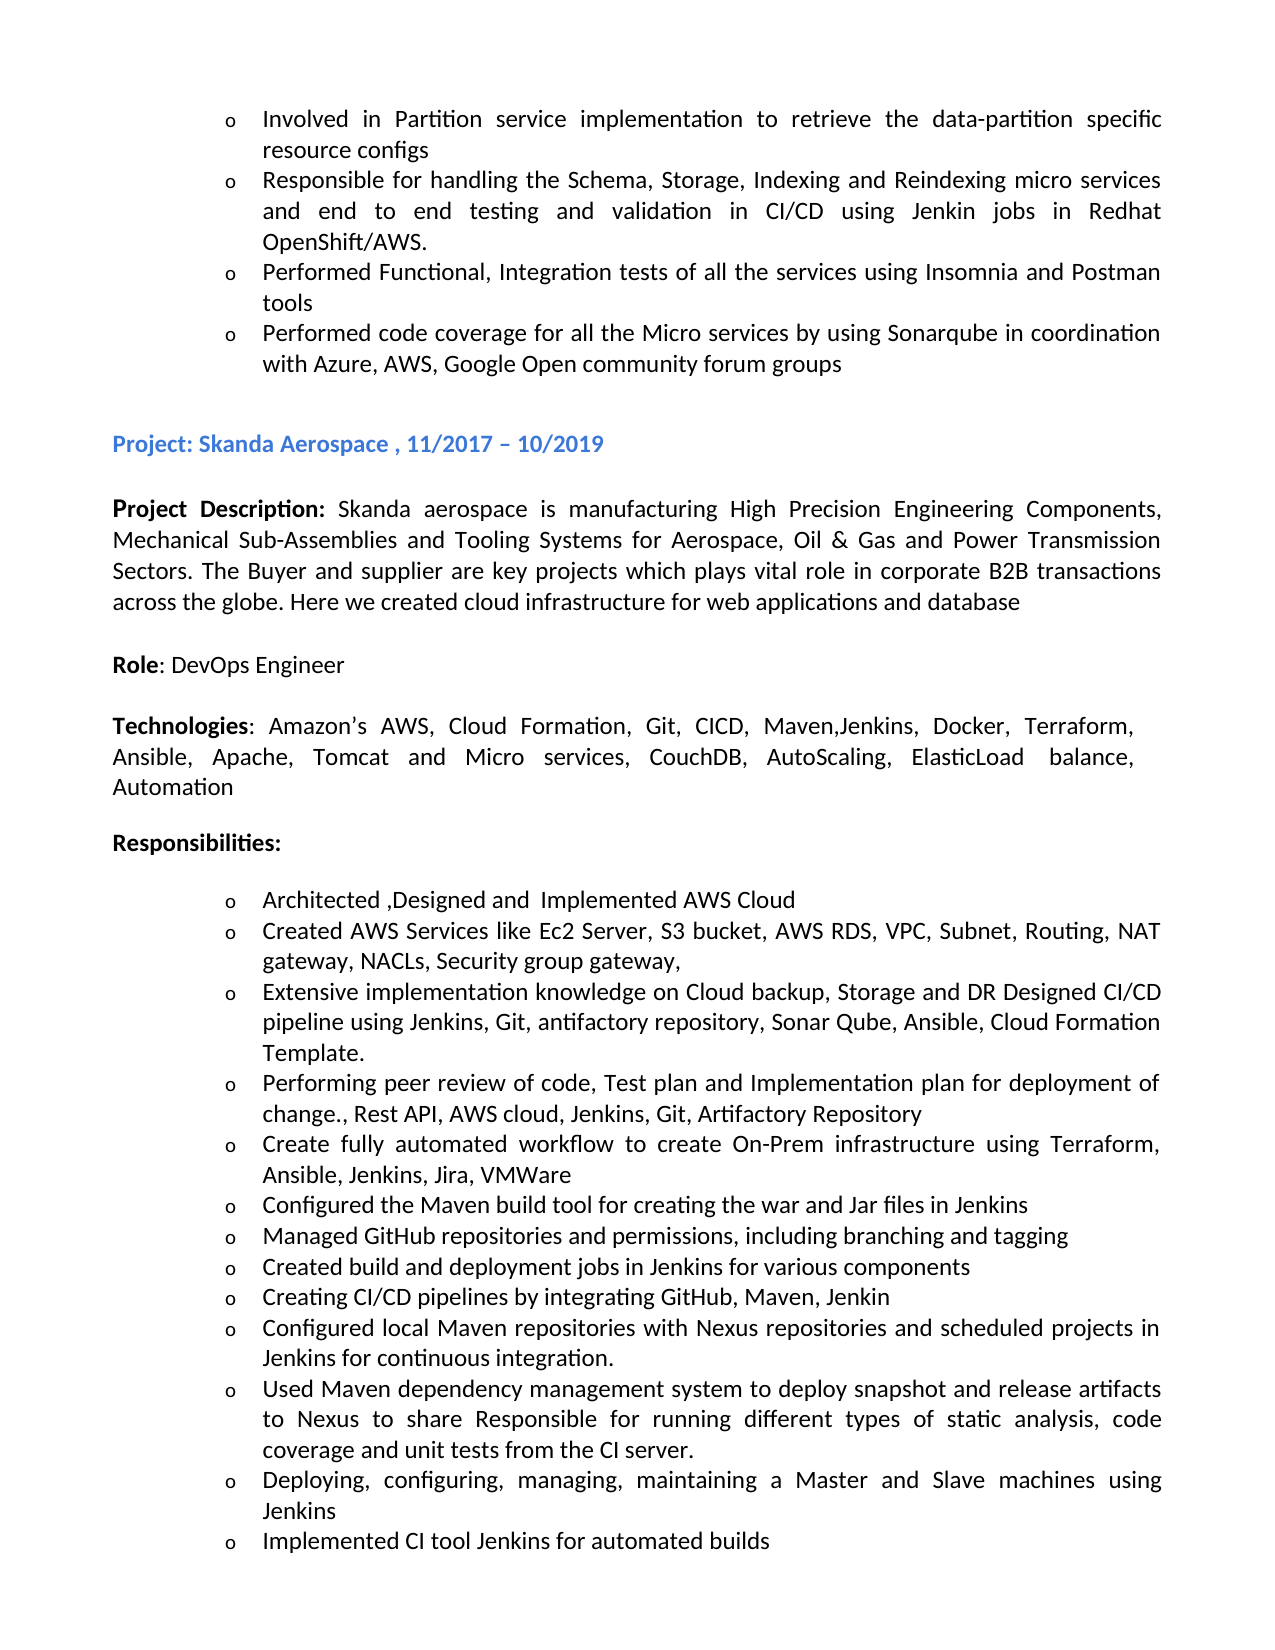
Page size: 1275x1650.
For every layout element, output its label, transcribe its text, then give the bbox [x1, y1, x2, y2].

list Created AWS Services like Ec2 Server, S3 bucket, AWS RDS, VPC, Subnet, Routing, NAT gateway, NACLs, Security group gateway, [225, 915, 1163, 976]
list Used Maven dependency management system to deploy snapshot and release artifacts to Nexus to share Responsible for running different types of static analysis, code coverage and unit tests from the CI server. [225, 1373, 1162, 1464]
subtitle Responsibilities: [112, 827, 1175, 857]
list Involved in Partition service implementation to retrieve the data-partition specific resource configs [225, 103, 1162, 164]
list Creating CI/CD pipelines by integrating GitHub, Maven, Jenkin [225, 1281, 1175, 1312]
list Performed code coverage for all the Micro services by using Sonarqube in coordination with Azure, AWS, Google Open community forum groups [225, 317, 1162, 378]
list Created build and deployment jobs in Jenkins for various components [225, 1251, 1175, 1281]
list Managed GitHub repositories and permissions, including branching and tagging [225, 1220, 1175, 1251]
text Ansible, Jenkins, Jira, VMWare [262, 1159, 1175, 1189]
list Create fully automated workflow to create On-Prem infrastructure using Terraform, [225, 1128, 1175, 1159]
list Performed Functional, Integration tests of all the services using Insomnia and Postman tools [225, 256, 1162, 317]
list Configured the Maven build tool for creating the war and Jar files in Jenkins [225, 1189, 1175, 1220]
list Responsible for handling the Schema, Storage, Indexing and Reindexing micro services and end to end testing and validation in CI/CD using Jenkin jobs in Redhat OpenShift/AWS. [225, 164, 1162, 256]
subtitle Project: Skanda Aerospace , 11/2017 – 10/2019 [112, 428, 1175, 458]
list Implemented CI tool Jenkins for automated builds [225, 1525, 1175, 1556]
list Configured local Maven repositories with Nexus repositories and scheduled projects in Jenkins for continuous integration. [225, 1312, 1161, 1373]
list Performing peer review of code, Test plan and Implementation plan for deployment of change., Rest API, AWS cloud, Jenkins, Git, Artifactory Repository [225, 1067, 1162, 1128]
text Project Description: Skanda aerospace is manufacturing High Precision Engineering Components, Mechanical Sub-Assemblies and Tooling Systems for Aerospace, Oil & Gas and Power Transmission Sectors. The Buyer and supplier are key projects which plays vital role in corporate B2B transactions across the globe. Here we created cloud infrastructure for web applications and database [112, 492, 1163, 616]
list Deploying, configuring, managing, maintaining a Master and Slave machines using Jenkins [225, 1464, 1162, 1525]
list Architected ,Designed and Implemented AWS Cloud [225, 884, 1175, 915]
list Extensive implementation knowledge on Cloud backup, Storage and DR Designed CI/CD pipeline using Jenkins, Git, antifactory repository, Sonar Qube, Ansible, Cloud Formation Template. [225, 976, 1162, 1067]
text Technologies: Amazon’s AWS, Cloud Formation, Git, CICD, Maven,Jenkins, Docker, Terraform, Ansible, Apache, Tomcat and Micro services, CouchDB, AutoScaling, ElasticLoad balance, Automation [112, 710, 1134, 802]
text Role: DevOps Engineer [112, 649, 1175, 679]
